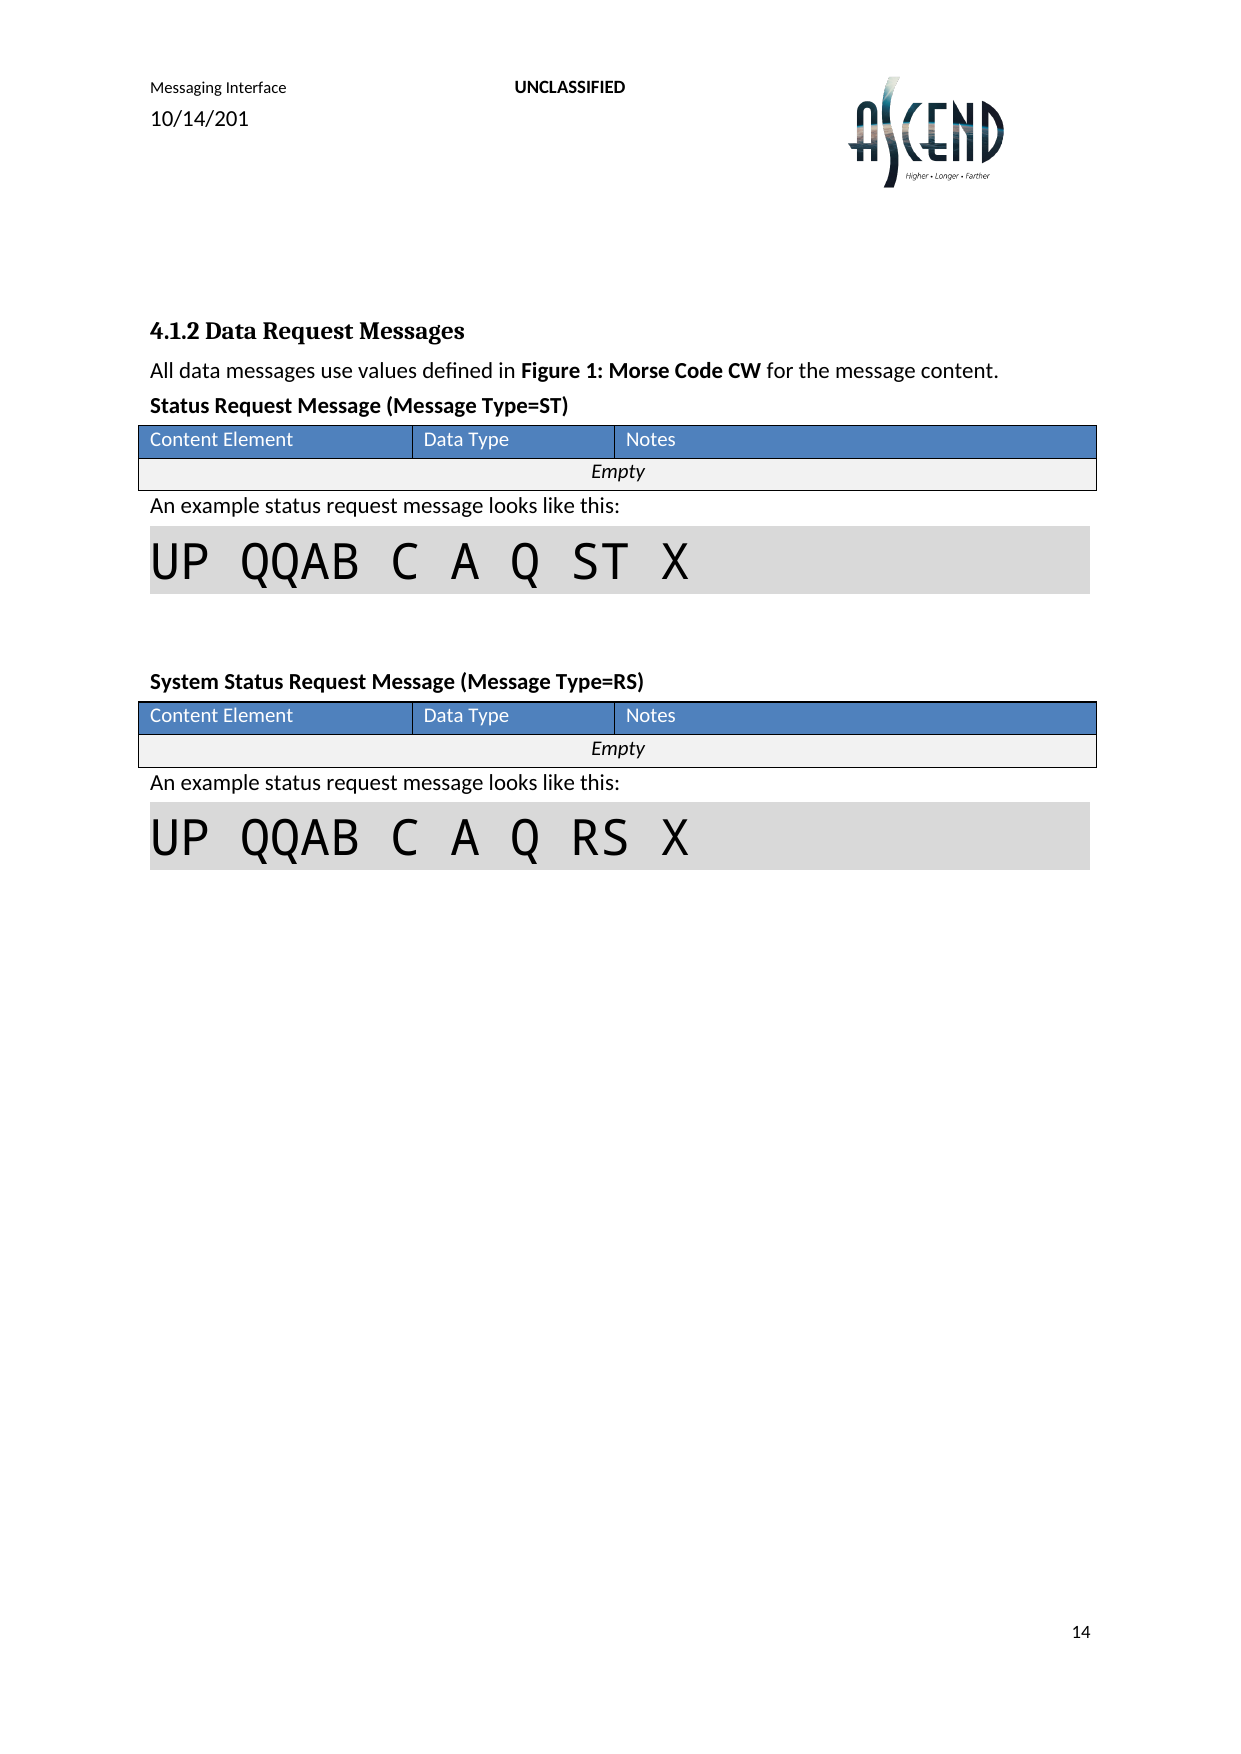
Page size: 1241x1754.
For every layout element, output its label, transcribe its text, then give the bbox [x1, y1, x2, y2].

table_header Notes [615, 426, 1096, 458]
text System Status Request Message (Message Type=RS) [150, 667, 1090, 695]
table_cell Empty [139, 735, 1096, 767]
picture [845, 75, 1005, 188]
text UP QQAB C A Q ST X [150, 526, 1090, 594]
text UP QQAB C A Q RS X [150, 802, 1090, 870]
text Status Request Message (Message Type=ST) [150, 391, 1090, 419]
table_header Content Element [139, 703, 412, 734]
table_header Notes [615, 703, 1096, 734]
text An example status request message looks like this: [150, 768, 1090, 796]
text An example status request message looks like this: [150, 491, 1090, 519]
table_header Data Type [413, 703, 614, 734]
subtitle Data Request Messages [150, 317, 1090, 346]
table_header Data Type [413, 426, 614, 458]
table_header Content Element [139, 426, 412, 458]
table_cell Empty [139, 459, 1096, 490]
